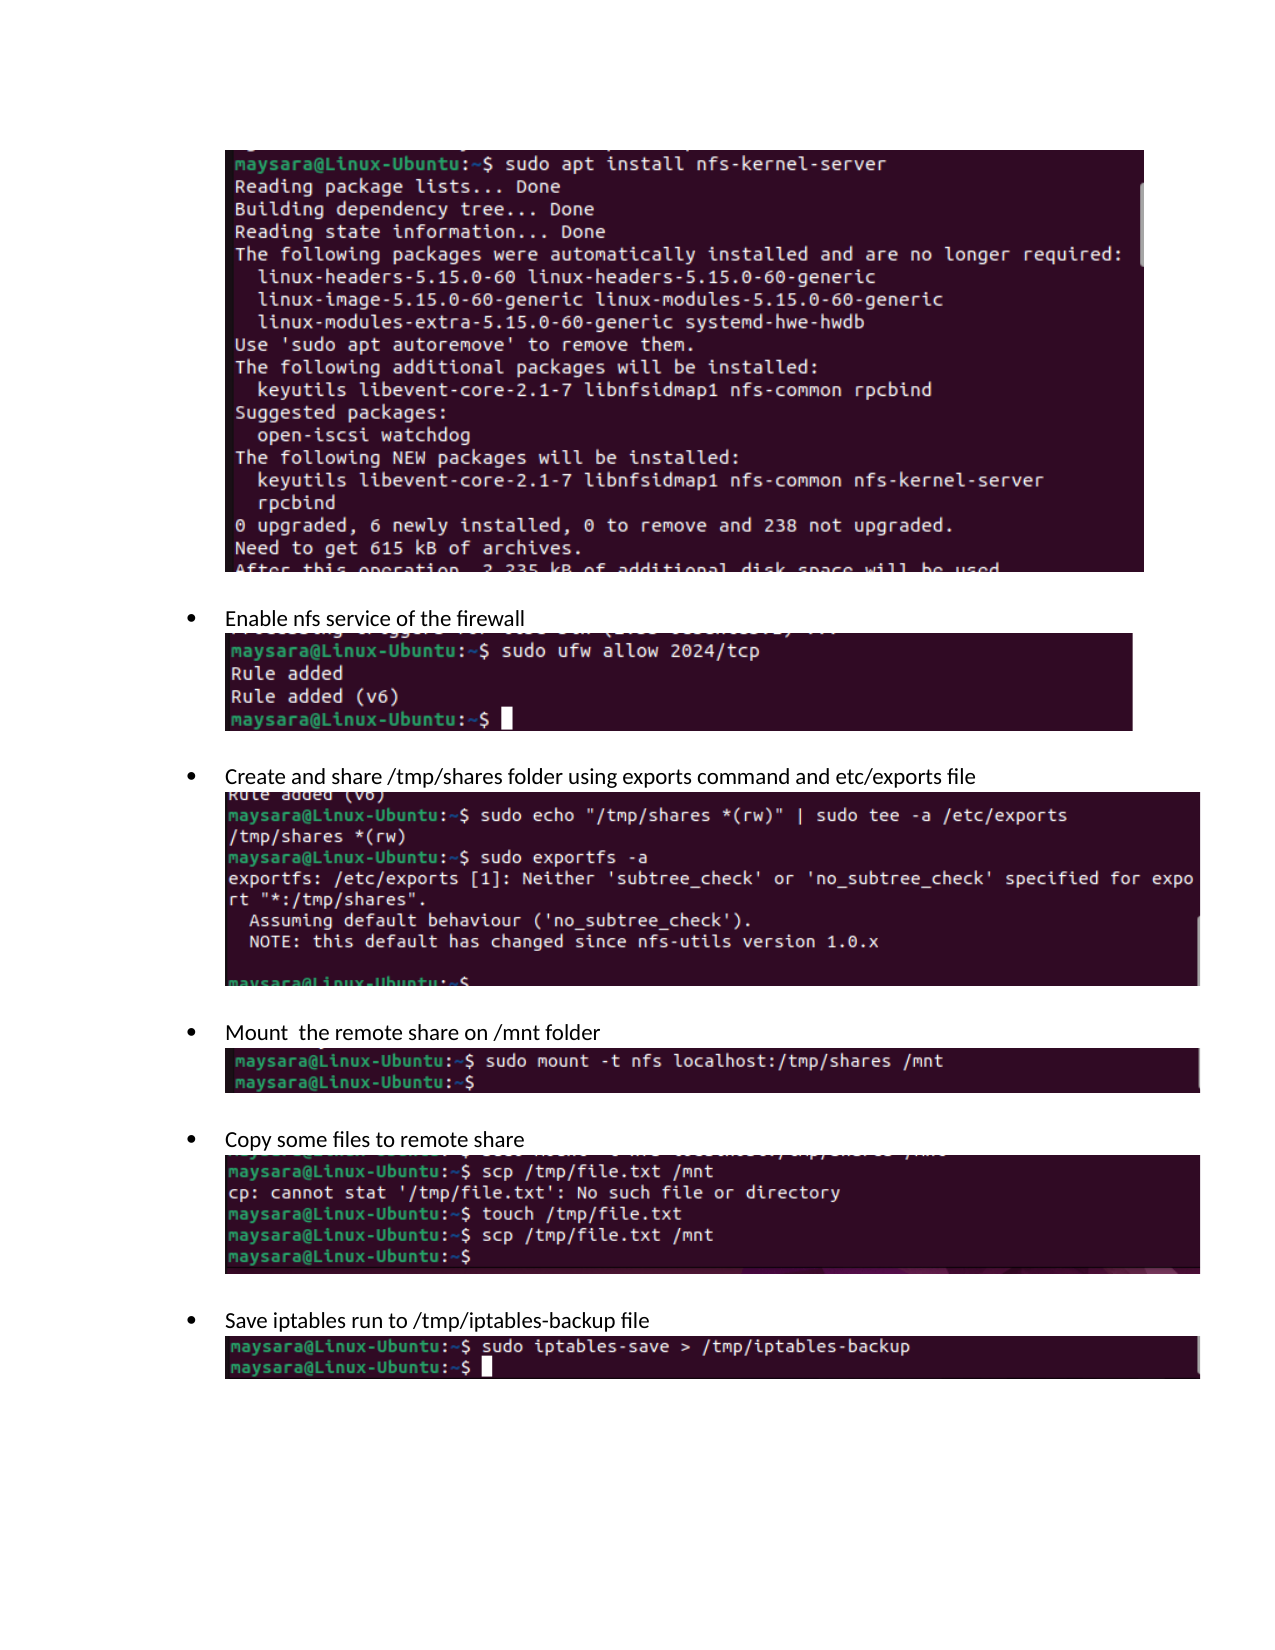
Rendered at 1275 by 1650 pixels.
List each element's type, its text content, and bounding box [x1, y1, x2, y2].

list Mount the remote share on /mnt folder [187, 1018, 1125, 1046]
picture [225, 1336, 1200, 1379]
list Save iptables run to /tmp/iptables-backup file [187, 1306, 1125, 1334]
picture [225, 1155, 1200, 1274]
picture [225, 792, 1200, 986]
picture [225, 150, 1144, 572]
list Create and share /tmp/shares folder using exports command and etc/exports file [187, 762, 1125, 791]
picture [225, 1048, 1200, 1093]
picture [225, 633, 1133, 731]
list Enable nfs service of the firewall [187, 604, 1125, 632]
list Copy some files to remote share [187, 1125, 1125, 1153]
